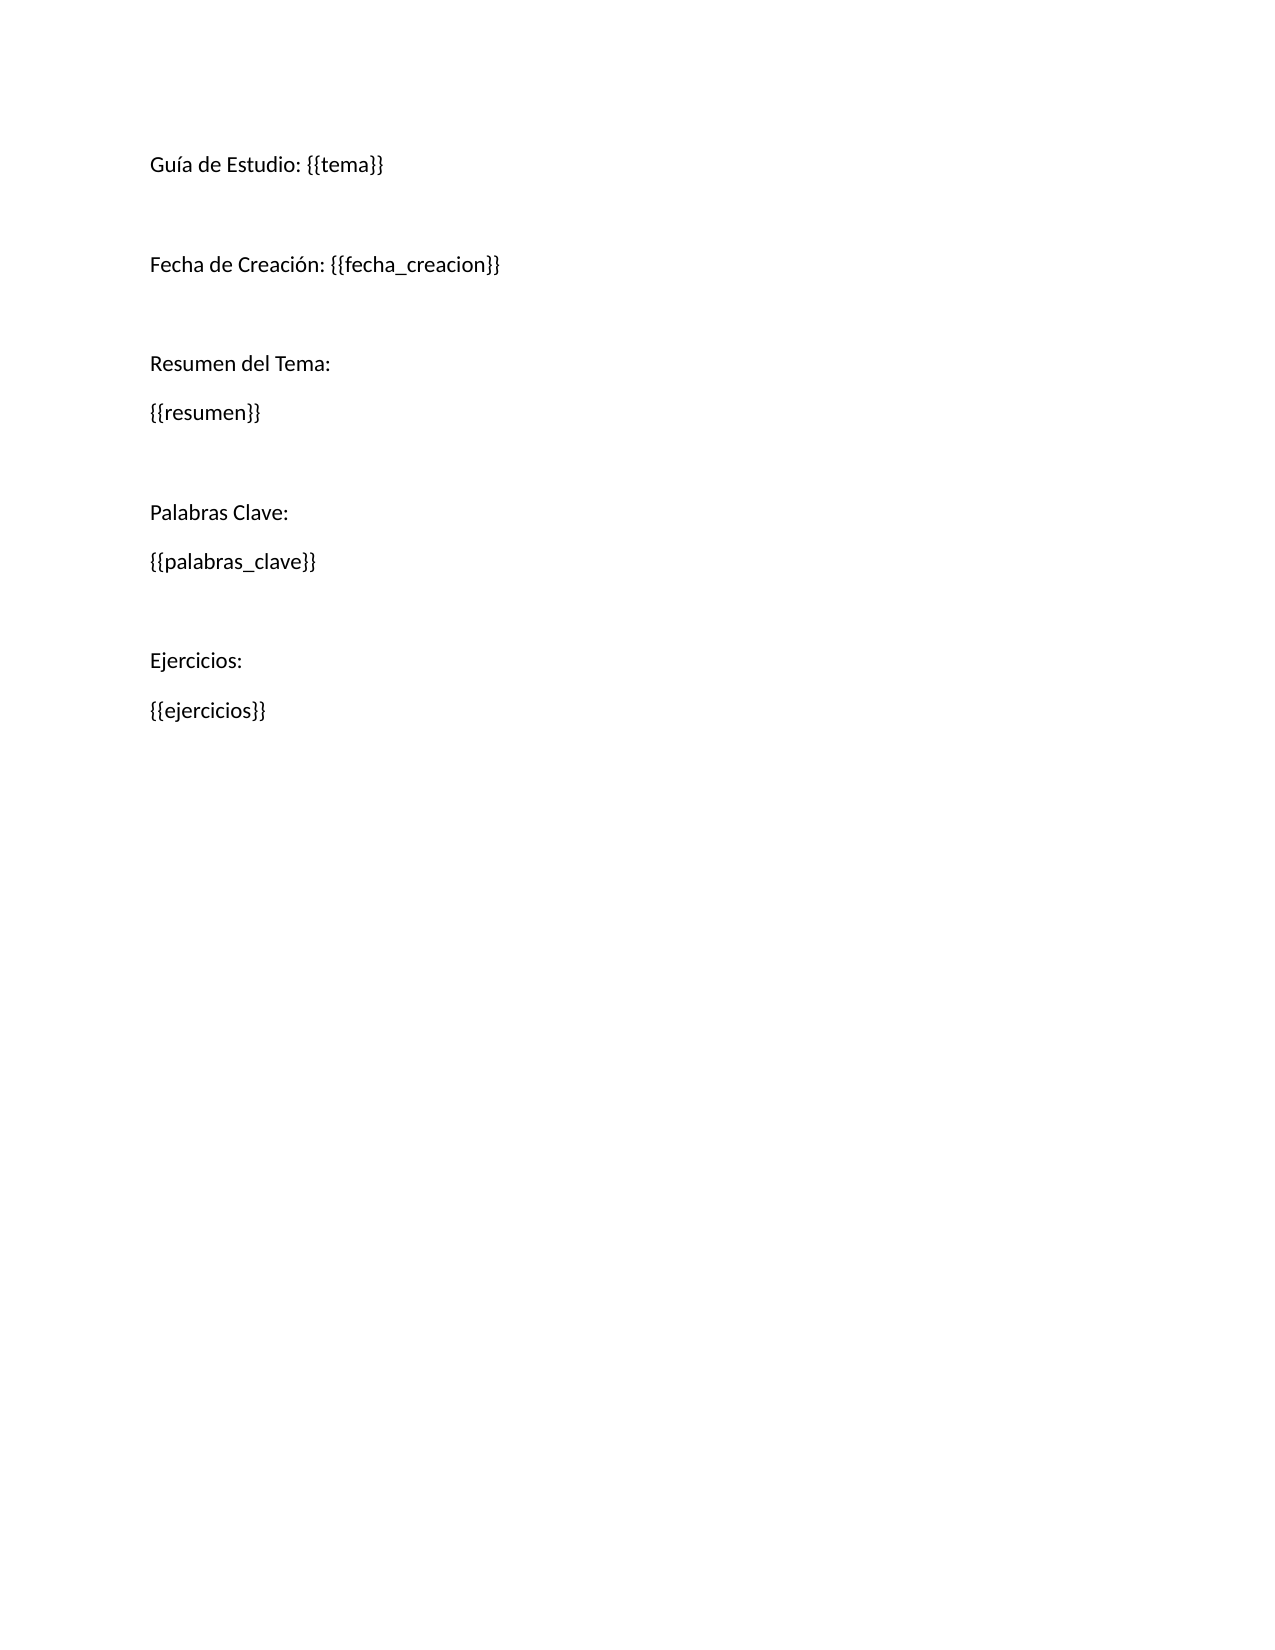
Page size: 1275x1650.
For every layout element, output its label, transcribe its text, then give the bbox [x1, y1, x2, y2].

text Guía de Estudio: {{tema}} [150, 150, 1125, 179]
text {{palabras_clave}} [150, 547, 1125, 575]
text Ejercicios: [150, 646, 1125, 674]
text {{ejercicios}} [150, 695, 1125, 724]
text {{resumen}} [150, 398, 1125, 427]
text Palabras Clave: [150, 497, 1125, 526]
text Resumen del Tema: [150, 348, 1125, 377]
text Fecha de Creación: {{fecha_creacion}} [150, 249, 1125, 278]
